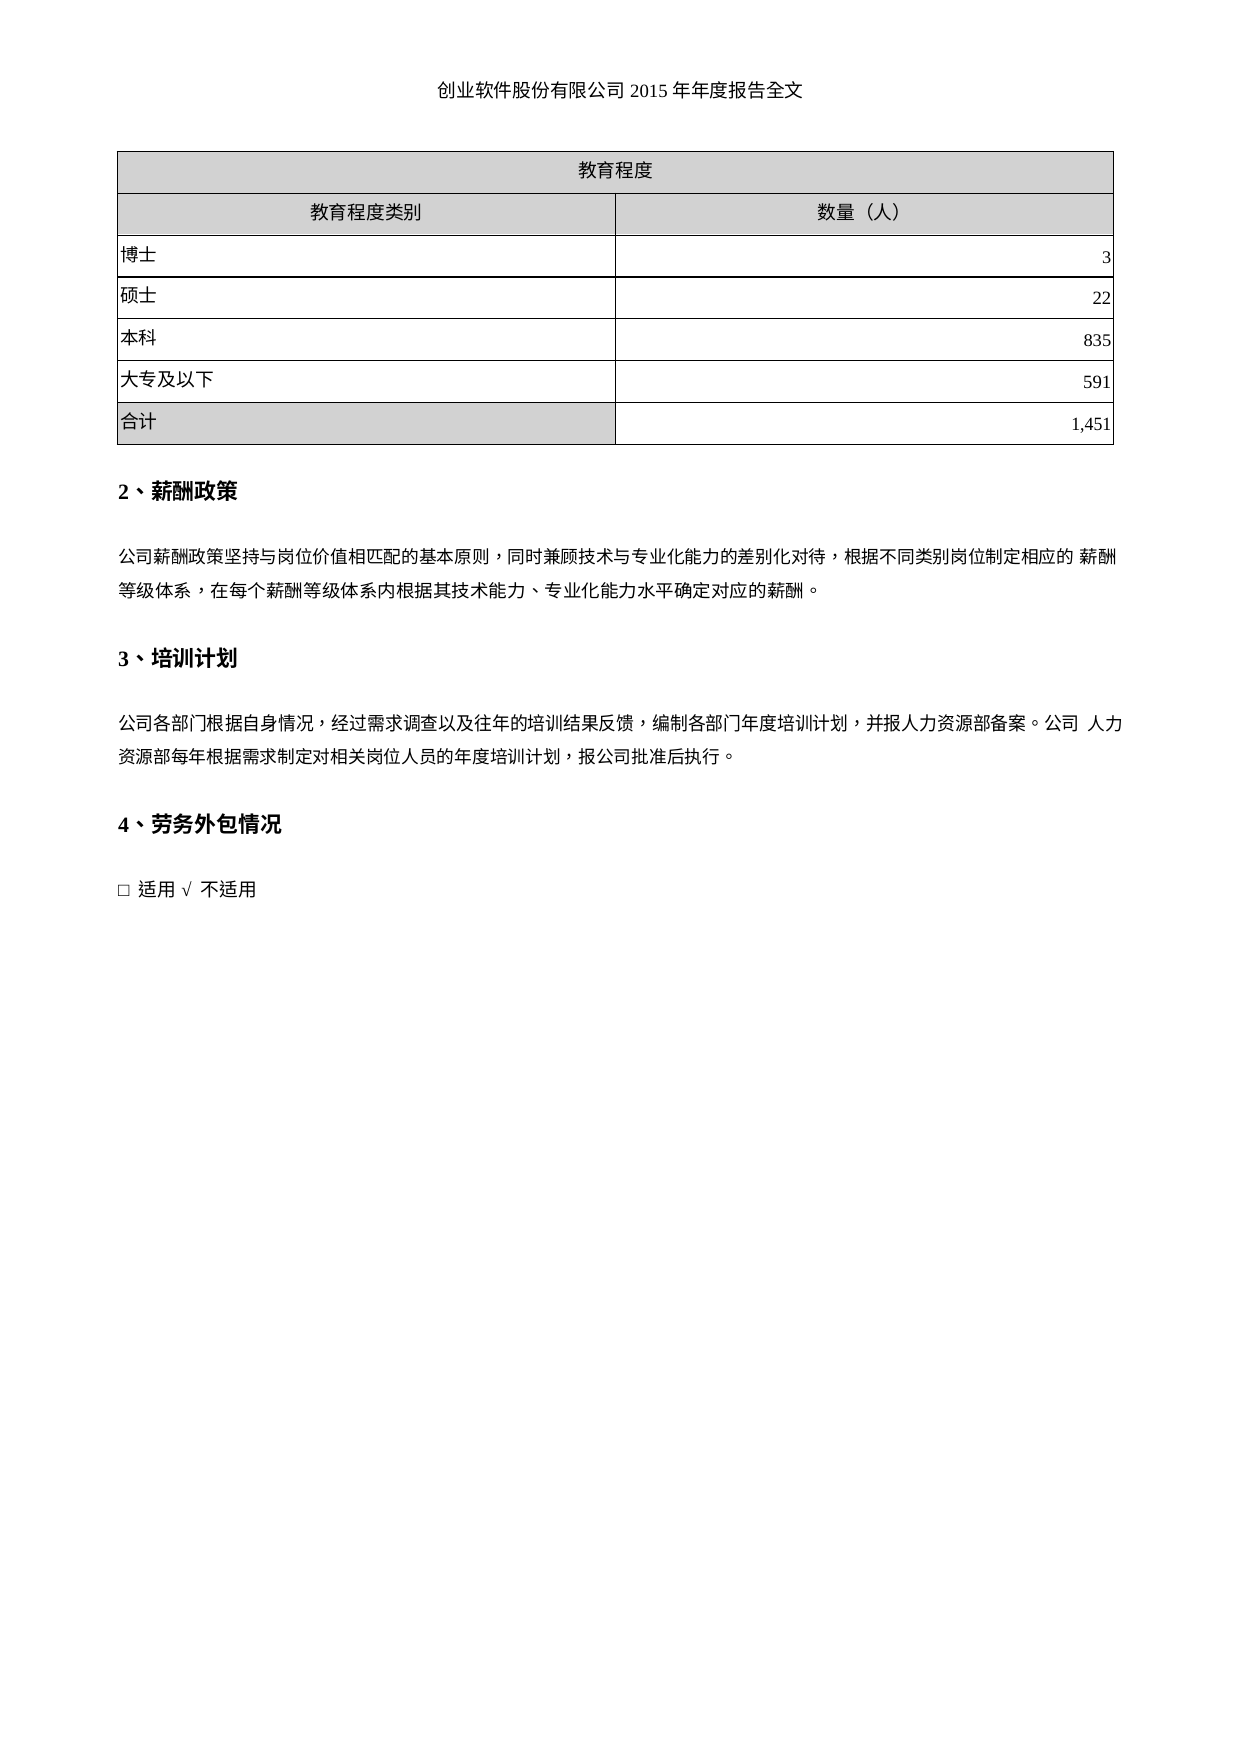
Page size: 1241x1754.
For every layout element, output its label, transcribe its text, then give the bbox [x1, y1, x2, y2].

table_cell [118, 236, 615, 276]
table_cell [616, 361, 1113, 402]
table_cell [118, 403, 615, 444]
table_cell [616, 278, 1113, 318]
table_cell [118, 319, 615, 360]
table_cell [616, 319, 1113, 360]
subtitle 3、培训计划 [118, 643, 1134, 673]
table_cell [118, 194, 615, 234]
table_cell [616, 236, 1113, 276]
subtitle 4、劳务外包情况 [118, 809, 1134, 838]
text 公司各部门根据自身情况，经过需求调查以及往年的培训结果反馈，编制各部门年度培训计划，并报人力资源部备案。公司 人力资源部每年根据需求制定对相关岗位人员的年度培训计划，报公司批准后执行。 [118, 711, 1134, 769]
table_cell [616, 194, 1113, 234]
text □ 适用 √ 不适用 [118, 876, 1134, 902]
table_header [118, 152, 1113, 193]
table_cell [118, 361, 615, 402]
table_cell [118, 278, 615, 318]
text 公司薪酬政策坚持与岗位价值相匹配的基本原则，同时兼顾技术与专业化能力的差别化对待，根据不同类别岗位制定相应的 薪酬等级体系，在每个薪酬等级体系内根据其技术能力、专业化能力水平确定对应的薪酬。 [118, 544, 1134, 602]
subtitle 2、薪酬政策 [118, 476, 1134, 506]
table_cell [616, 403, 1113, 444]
